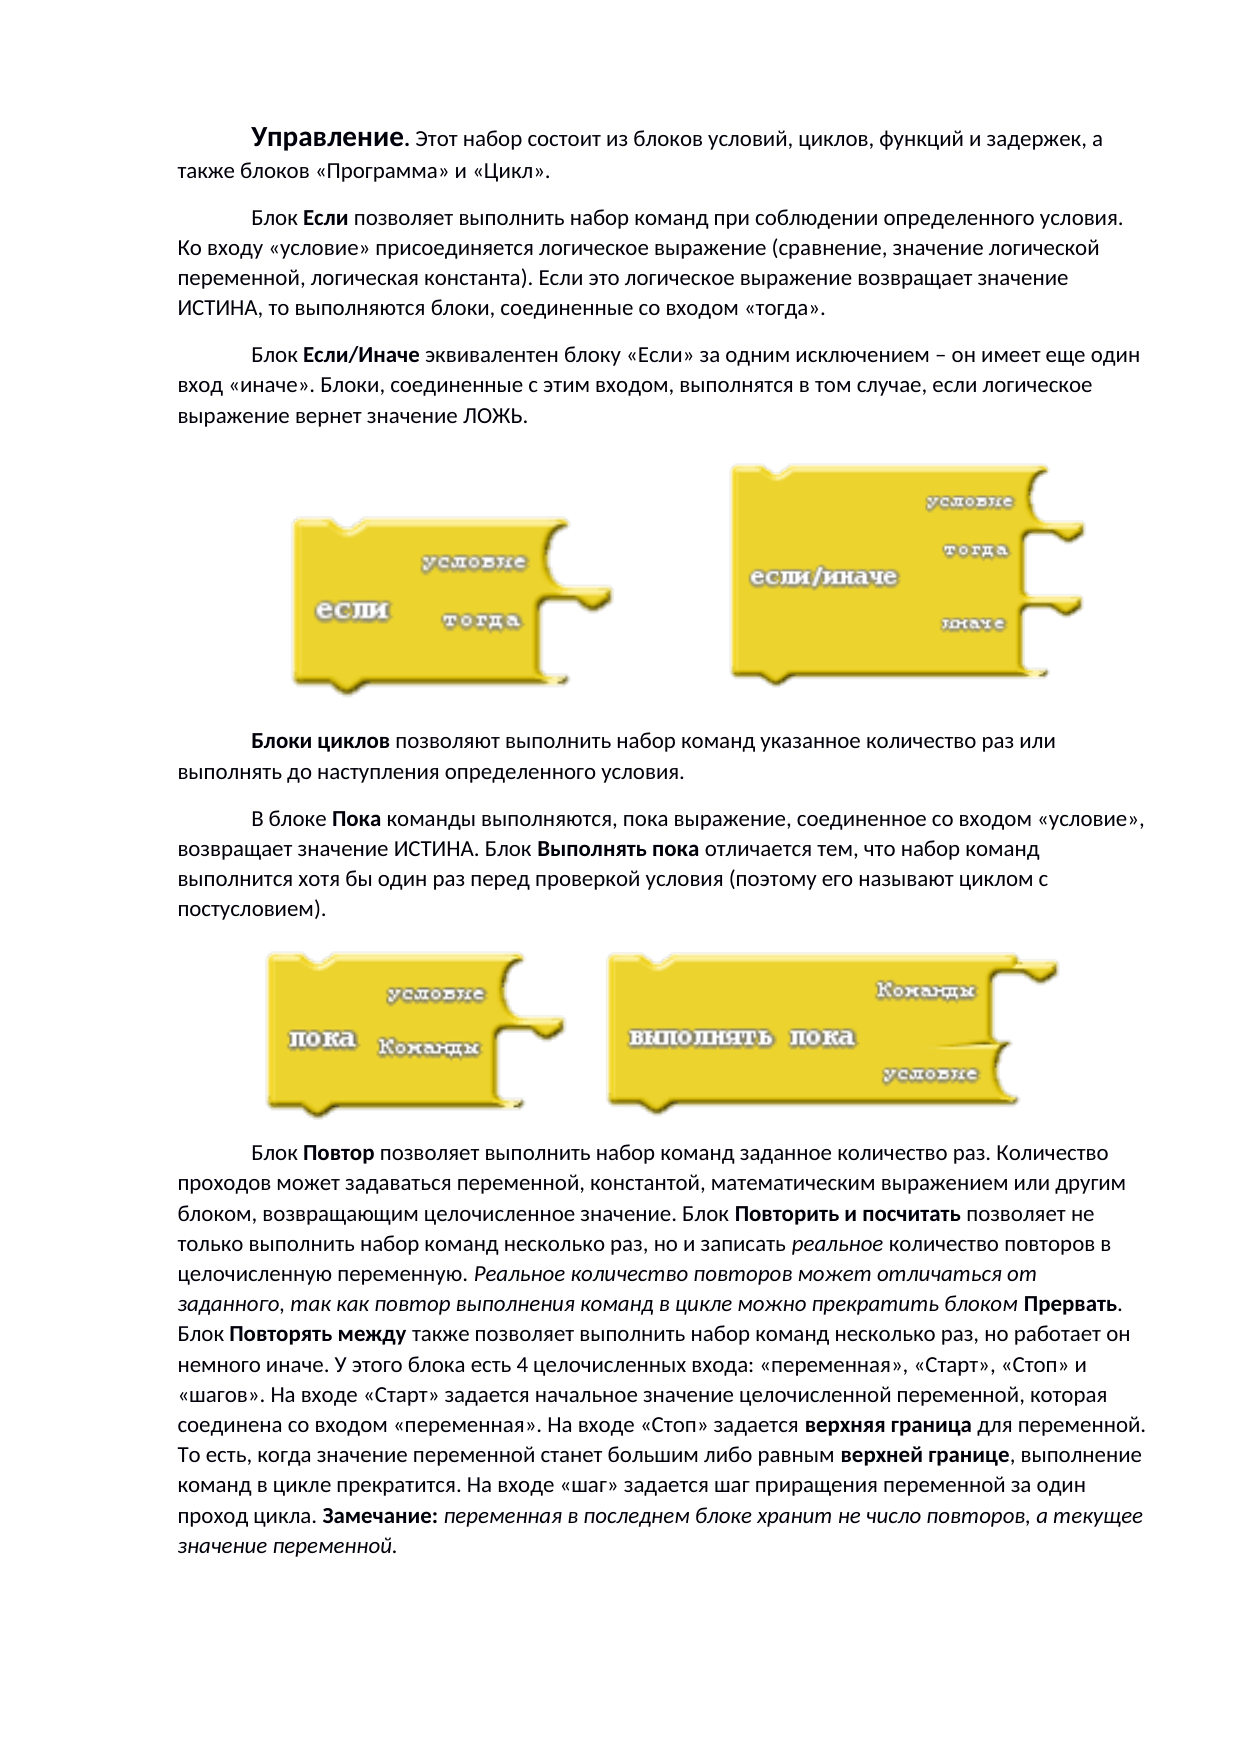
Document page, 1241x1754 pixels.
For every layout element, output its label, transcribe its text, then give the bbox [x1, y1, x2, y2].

picture [251, 941, 573, 1120]
text Блоки циклов позволяют выполнить набор команд указанное количество раз или выполнять до наступления определенного условия. [177, 727, 1152, 785]
text Блок Если позволяет выполнить набор команд при соблюдении определенного условия. Ко входу «условие» присоединяется логическое выражение (сравнение, значение логической переменной, логическая константа). Если это логическое выражение возвращает значение ИСТИНА, то выполняются блоки, соединенные со входом «тогда». [177, 203, 1152, 321]
picture [282, 498, 625, 708]
picture [598, 946, 1081, 1120]
text Блок Повтор позволяет выполнить набор команд заданное количество раз. Количество проходов может задаваться переменной, константой, математическим выражением или другим блоком, возвращающим целочисленное значение. Блок Повторить и посчитать позволяет не только выполнить набор команд несколько раз, но и записать реальное количество повторов в целочисленную переменную. Реальное количество повторов может отличаться от заданного, так как повтор выполнения команд в цикле можно прекратить блоком Прервать. Блок Повторять между также позволяет выполнить набор команд несколько раз, но работает он немного иначе. У этого блока есть 4 целочисленных входа: «переменная», «Старт», «Стоп» и «шагов». На входе «Старт» задается начальное значение целочисленной переменной, которая соединена со входом «переменная». На входе «Стоп» задается верхняя граница для переменной. То есть, когда значение переменной станет большим либо равным верхней границе, выполнение команд в цикле прекратится. На входе «шаг» задается шаг приращения переменной за один проход цикла. Замечание: переменная в последнем блоке хранит не число повторов, а текущее значение переменной. [177, 1138, 1152, 1559]
text Блок Если/Иначе эквивалентен блоку «Если» за одним исключением – он имеет еще один вход «иначе». Блоки, соединенные с этим входом, выполнятся в том случае, если логическое выражение вернет значение ЛОЖЬ. [177, 340, 1152, 429]
picture [712, 447, 1098, 708]
text В блоке Пока команды выполняются, пока выражение, соединенное со входом «условие», возвращает значение ИСТИНА. Блок Выполнять пока отличается тем, что набор команд выполнится хотя бы один раз перед проверкой условия (поэтому его называют циклом с постусловием). [177, 804, 1152, 922]
text Управление. Этот набор состоит из блоков условий, циклов, функций и задержек, а также блоков «Программа» и «Цикл». [177, 118, 1152, 184]
